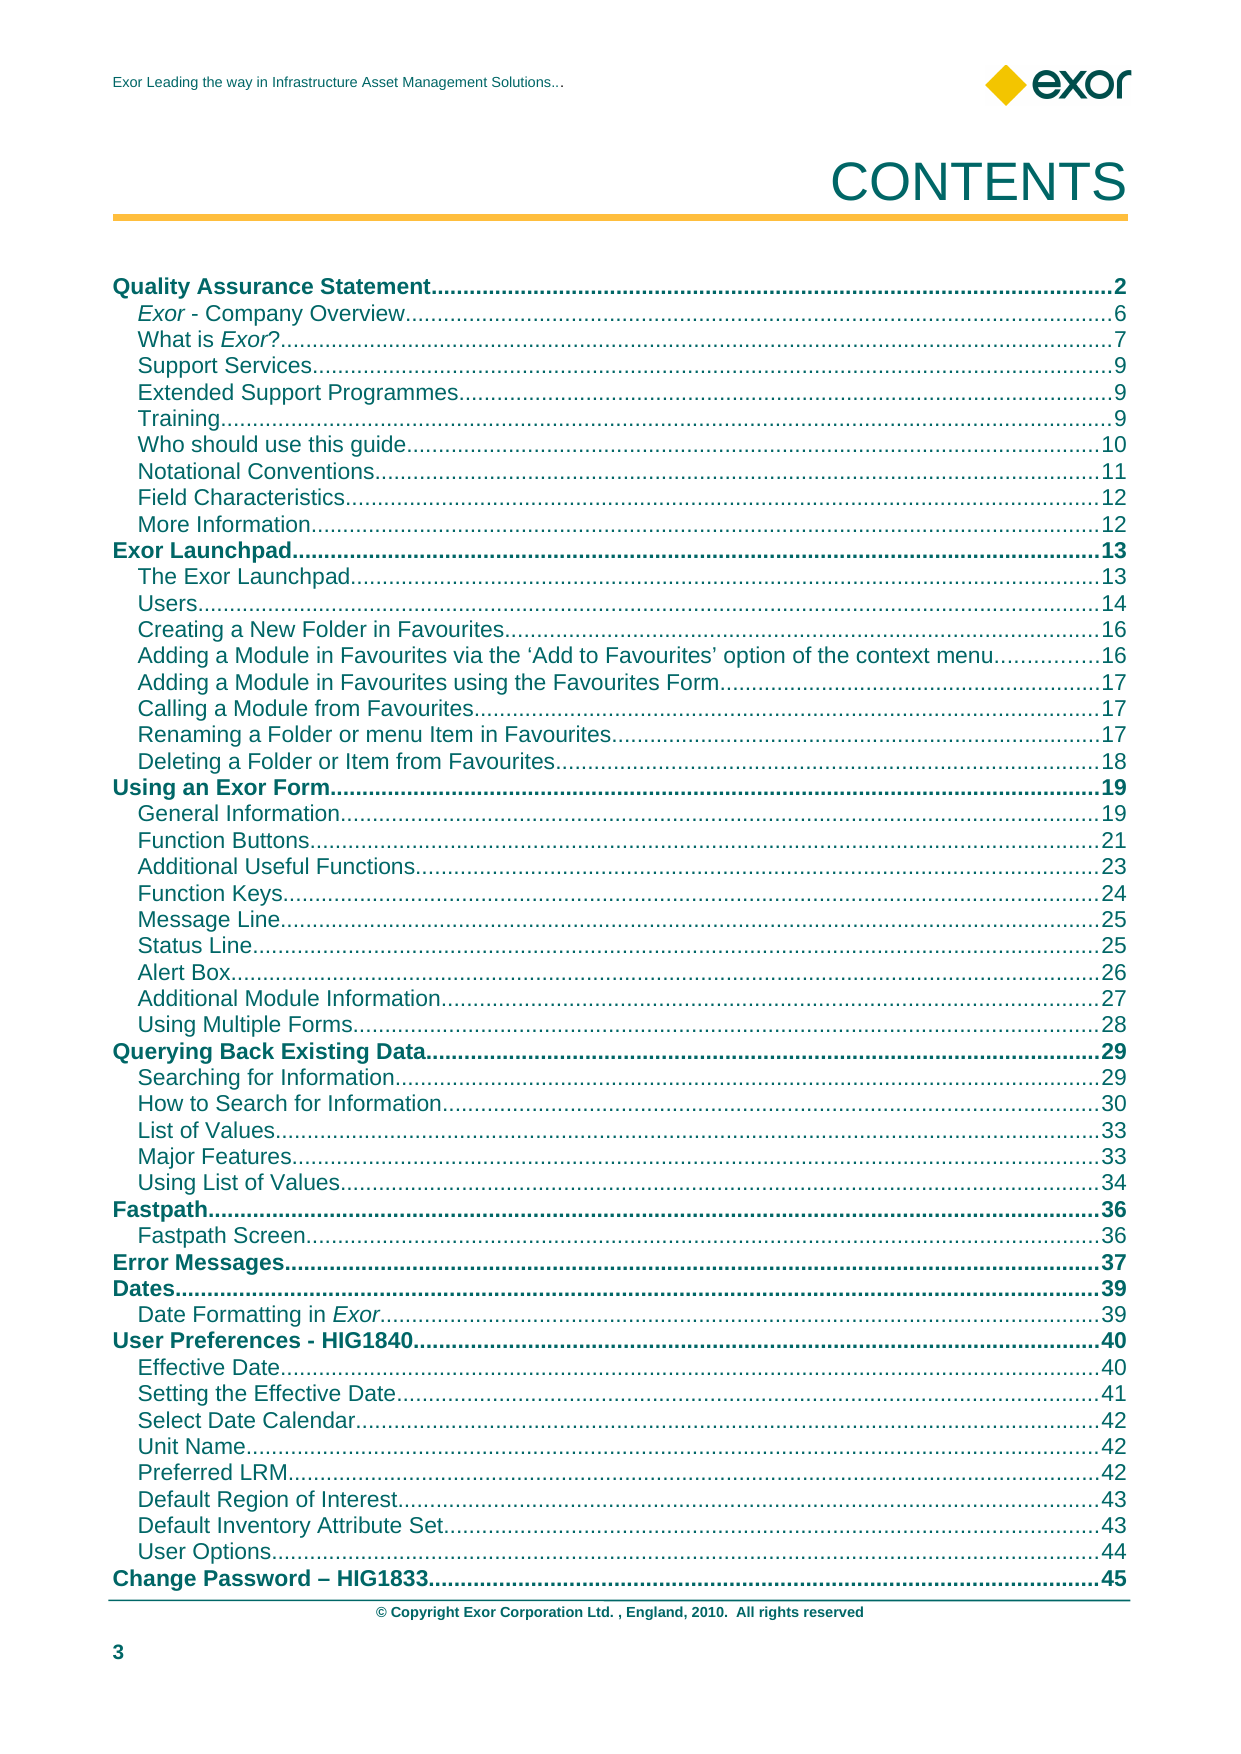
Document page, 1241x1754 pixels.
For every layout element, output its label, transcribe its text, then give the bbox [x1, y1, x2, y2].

text Fastpath 36 [112, 1196, 1128, 1222]
picture [984, 65, 1132, 106]
text How to Search for Information 30 [137, 1090, 1128, 1117]
text Default Inventory Attribute Set 43 [137, 1512, 1128, 1538]
text Notational Conventions 11 [137, 458, 1128, 484]
text Users 14 [137, 589, 1128, 616]
text Function Buttons 21 [137, 827, 1128, 853]
text What is Exor? 7 [137, 326, 1128, 352]
text Using Multiple Forms 28 [137, 1011, 1128, 1038]
text Additional Useful Functions 23 [137, 853, 1128, 879]
text Change Password – HIG1833 45 [112, 1565, 1128, 1591]
text Exor Launchpad 13 [112, 537, 1128, 563]
text Effective Date 40 [137, 1354, 1128, 1380]
text List of Values 33 [137, 1117, 1128, 1143]
text Alert Box 26 [137, 958, 1128, 985]
text Exor - Company Overview 6 [137, 300, 1128, 326]
text Using an Exor Form 19 [112, 774, 1128, 800]
text Searching for Information 29 [137, 1064, 1128, 1090]
text User Options 44 [137, 1538, 1128, 1565]
text Adding a Module in Favourites via the ‘Add to Favourites’ option of the context menu 16 [137, 642, 1128, 669]
text Setting the Effective Date 41 [137, 1380, 1128, 1407]
text Adding a Module in Favourites using the Favourites Form 17 [137, 669, 1128, 695]
text Additional Module Information 27 [137, 985, 1128, 1011]
text Creating a New Folder in Favourites 16 [137, 616, 1128, 642]
text Field Characteristics 12 [137, 484, 1128, 511]
text Who should use this guide 10 [137, 431, 1128, 458]
text Preferred LRM 42 [137, 1459, 1128, 1486]
text CONTENTS [112, 150, 1128, 221]
text Dates 39 [112, 1275, 1128, 1301]
text Calling a Module from Favourites 17 [137, 695, 1128, 721]
text Select Date Calendar 42 [137, 1407, 1128, 1433]
text Deleting a Folder or Item from Favourites 18 [137, 748, 1128, 774]
text Fastpath Screen 36 [137, 1222, 1128, 1248]
text Using List of Values 34 [137, 1169, 1128, 1196]
text Status Line 25 [137, 932, 1128, 958]
text Unit Name 42 [137, 1433, 1128, 1459]
text Default Region of Interest 43 [137, 1486, 1128, 1512]
text Training 9 [137, 405, 1128, 431]
text Error Messages 37 [112, 1248, 1128, 1275]
text Date Formatting in Exor 39 [137, 1301, 1128, 1327]
text The Exor Launchpad 13 [137, 563, 1128, 589]
text Major Features 33 [137, 1143, 1128, 1169]
text Renaming a Folder or menu Item in Favourites 17 [137, 721, 1128, 748]
text Querying Back Existing Data 29 [112, 1038, 1128, 1064]
text Support Services 9 [137, 352, 1128, 379]
text Quality Assurance Statement 2 [112, 273, 1128, 300]
text General Information 19 [137, 800, 1128, 827]
text Message Line 25 [137, 906, 1128, 932]
text User Preferences - HIG1840 40 [112, 1327, 1128, 1354]
text Function Keys 24 [137, 879, 1128, 906]
text Extended Support Programmes 9 [137, 379, 1128, 405]
text More Information 12 [137, 511, 1128, 537]
